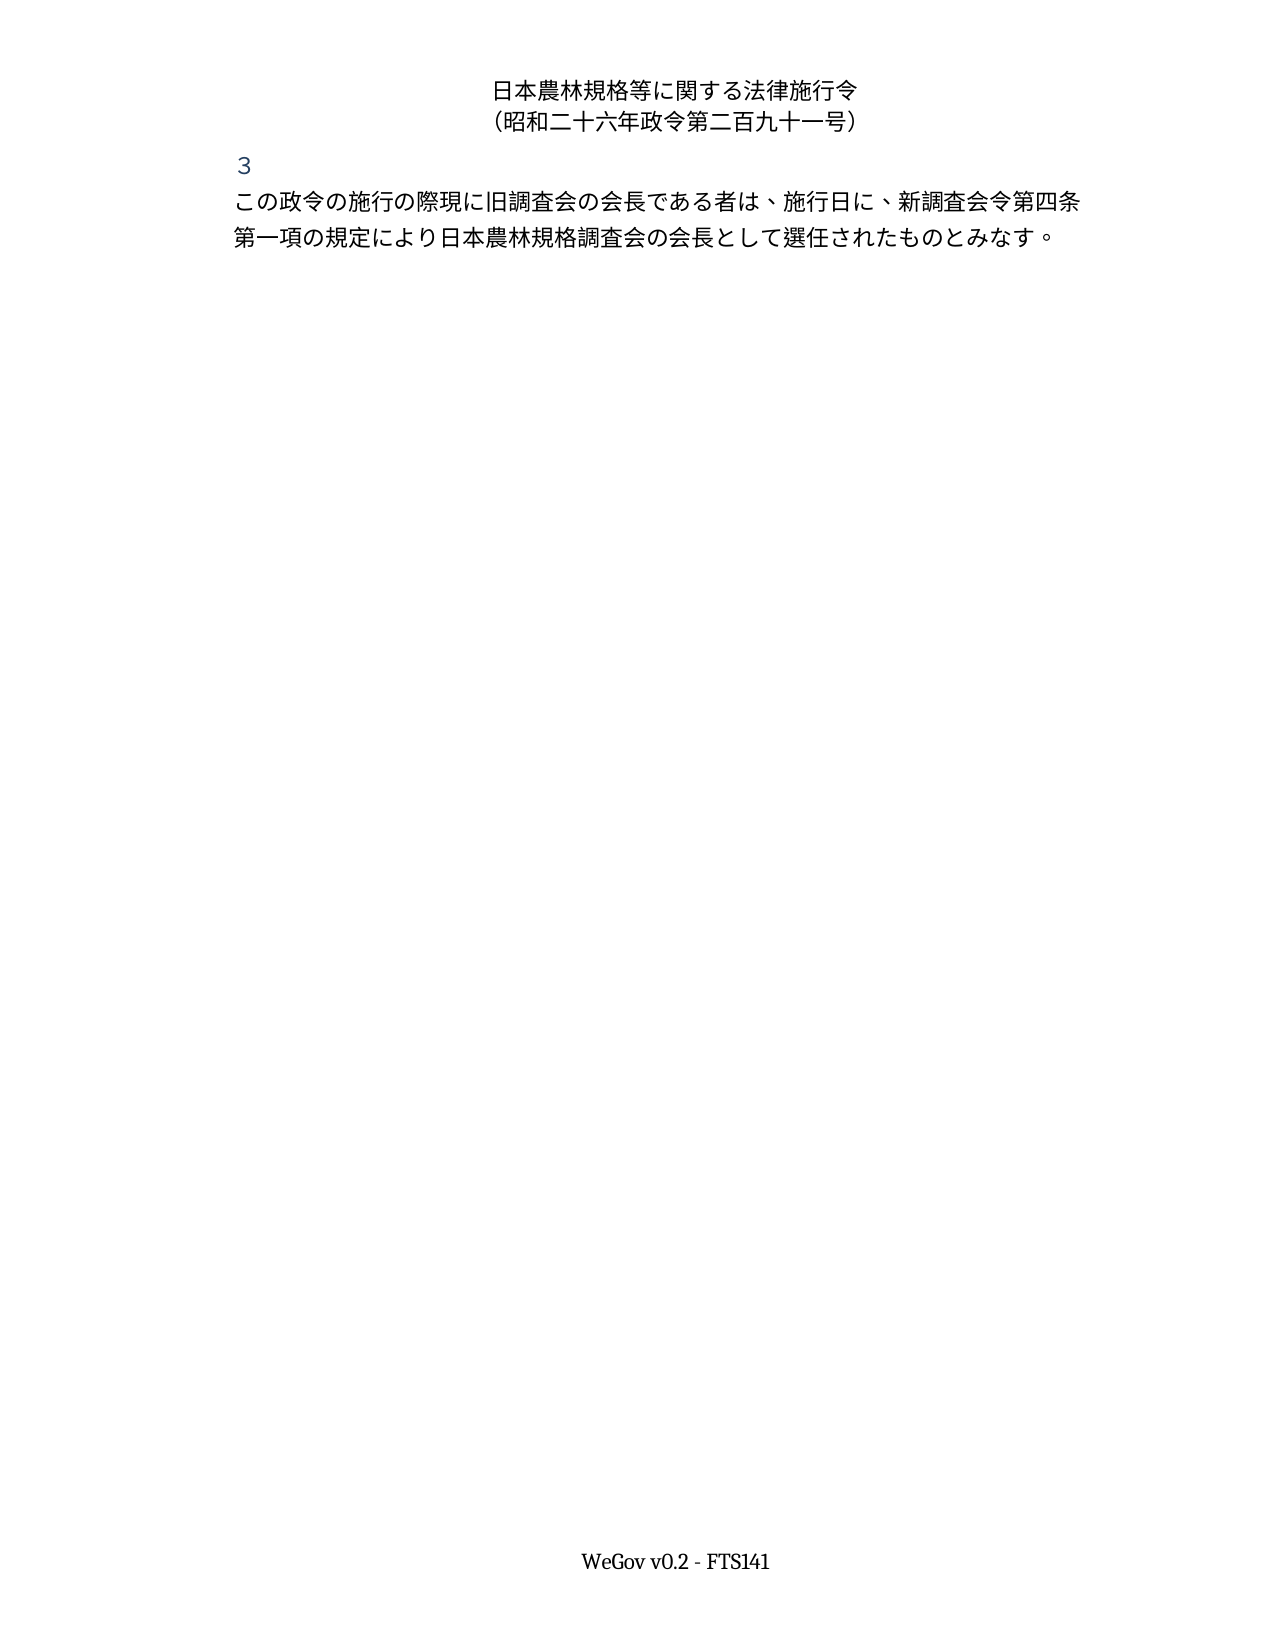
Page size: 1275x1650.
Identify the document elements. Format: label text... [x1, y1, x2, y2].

subtitle ３ [233, 150, 1087, 181]
text この政令の施行の際現に旧調査会の会長である者は、施行日に、新調査会令第四条第一項の規定により日本農林規格調査会の会長として選任されたものとみなす。 [233, 186, 1087, 253]
